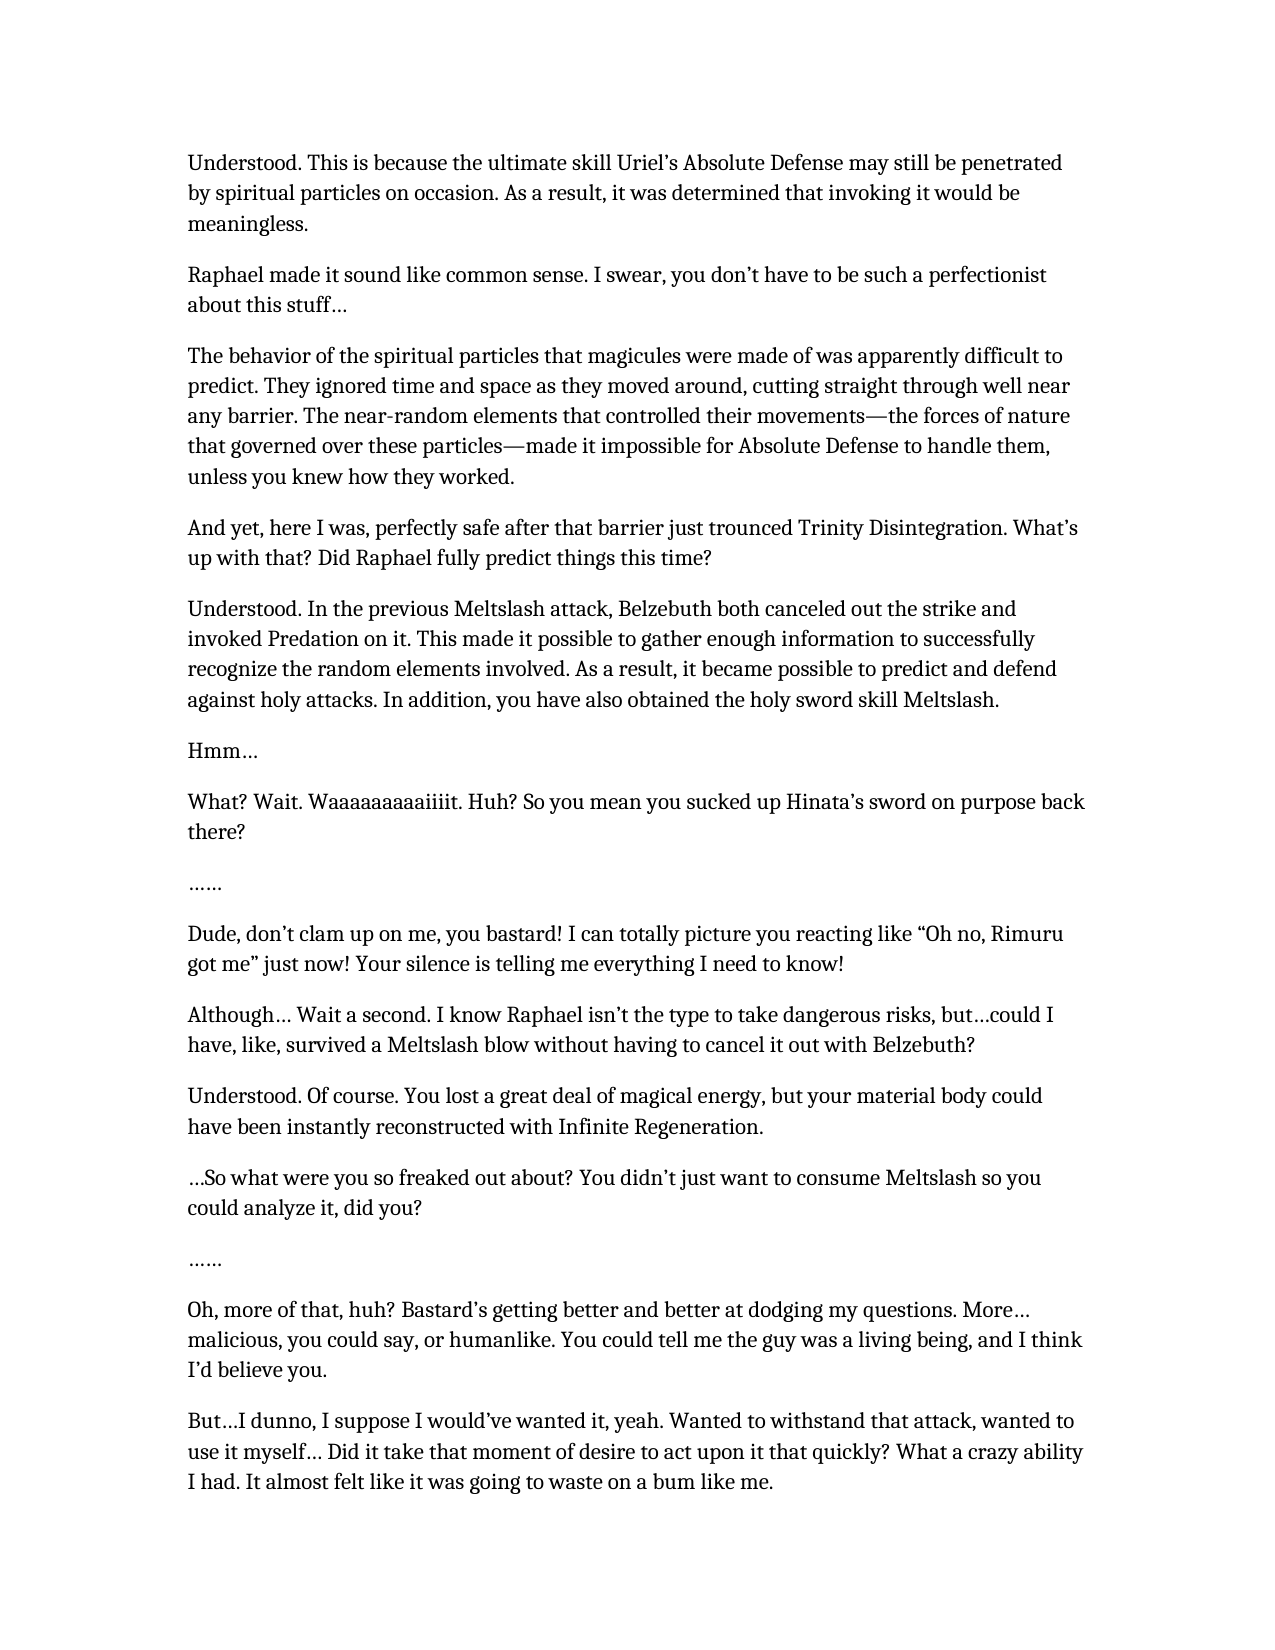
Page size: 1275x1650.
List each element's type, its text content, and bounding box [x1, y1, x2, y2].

text Hmm… [187, 737, 1087, 764]
text …So what were you so freaked out about? You didn’t just want to consume Meltslash so you could analyze it, did you? [187, 1164, 1087, 1221]
text Although… Wait a second. I know Raphael isn’t the type to take dangerous risks, but…could I have, like, survived a Meltslash blow without having to cancel it out with Belzebuth? [187, 1002, 1087, 1059]
text Dude, don’t clam up on me, you bastard! I can totally picture you reacting like “Oh no, Rimuru got me” just now! Your silence is telling me everything I need to know! [187, 921, 1087, 977]
text Raphael made it sound like common sense. I swear, you don’t have to be such a perfectionist about this stuff… [187, 261, 1087, 318]
text The behavior of the spiritual particles that magicules were made of was apparently difficult to predict. They ignored time and space as they moved around, cutting straight through well near any barrier. The near-random elements that controlled their movements—the forces of nature that governed over these particles—made it impossible for Absolute Defense to handle them, unless you knew how they worked. [187, 343, 1087, 490]
text Understood. In the previous Meltslash attack, Belzebuth both canceled out the strike and invoked Predation on it. This made it possible to gather enough information to successfully recognize the random elements involved. As a result, it became possible to predict and defend against holy attacks. In addition, you have also obtained the holy sword skill Meltslash. [187, 596, 1087, 713]
text And yet, here I was, perfectly safe after that barrier just trounced Trinity Disintegration. What’s up with that? Did Raphael fully predict things this time? [187, 514, 1087, 571]
text What? Wait. Waaaaaaaaaiiiit. Huh? So you mean you sucked up Hinata’s sword on purpose back there? [187, 788, 1087, 845]
text Oh, more of that, huh? Bastard’s getting better and better at dodging my questions. More…malicious, you could say, or humanlike. You could tell me the guy was a living being, and I think I’d believe you. [187, 1297, 1087, 1384]
text Understood. Of course. You lost a great deal of magical energy, but your material body could have been instantly reconstructed with Infinite Regeneration. [187, 1083, 1087, 1140]
text But…I dunno, I suppose I would’ve wanted it, yeah. Wanted to withstand that attack, wanted to use it myself… Did it take that moment of desire to act upon it that quickly? What a crazy ability I had. It almost felt like it was going to waste on a bum like me. [187, 1408, 1087, 1495]
text Understood. This is because the ultimate skill Uriel’s Absolute Defense may still be penetrated by spiritual particles on occasion. As a result, it was determined that invoking it would be meaningless. [187, 150, 1087, 237]
text …… [187, 1246, 1087, 1272]
text …… [187, 870, 1087, 896]
